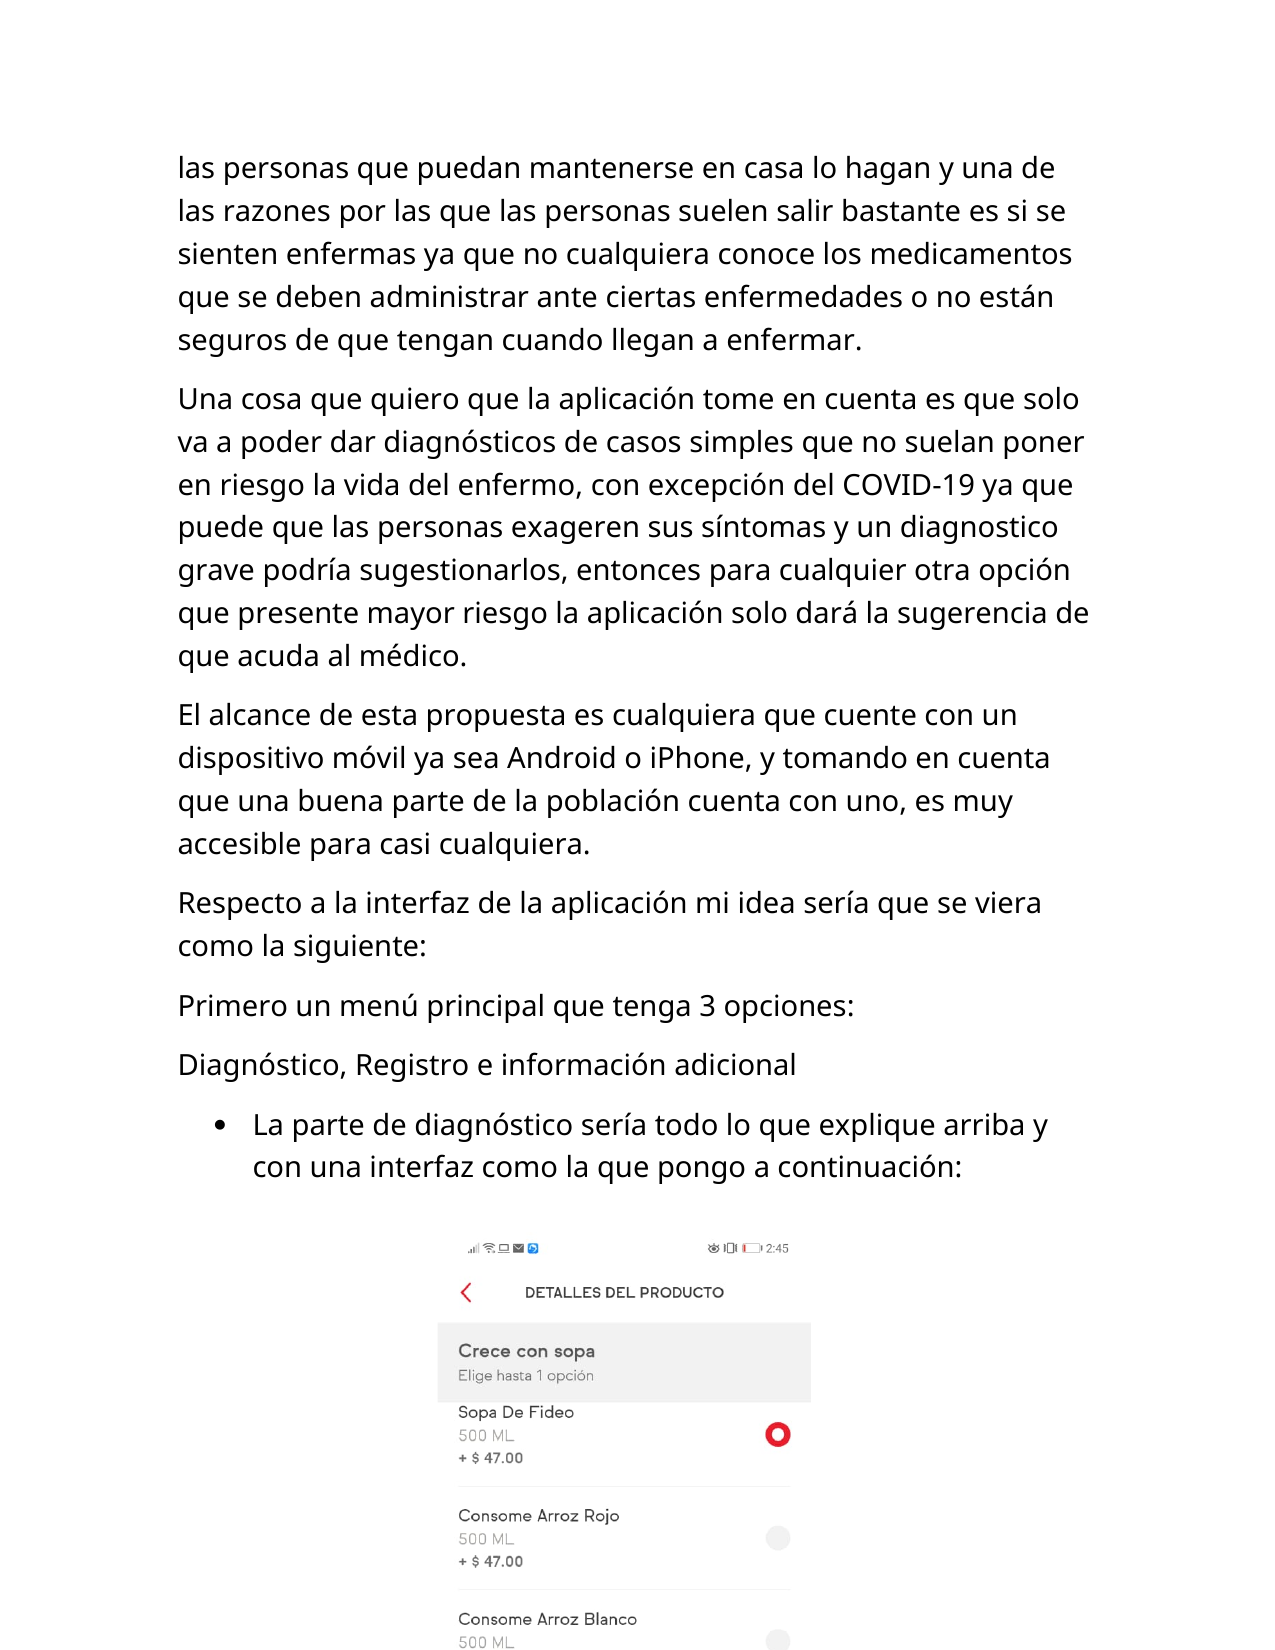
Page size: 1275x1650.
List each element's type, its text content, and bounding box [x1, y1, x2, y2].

list La parte de diagnóstico sería todo lo que explique arriba y con una interfaz como la que pongo a continuación: [215, 1104, 1098, 1186]
text Diagnóstico, Registro e información adicional [177, 1044, 1098, 1084]
picture [437, 1232, 811, 1650]
text Una cosa que quiero que la aplicación tome en cuenta es que solo va a poder dar diagnósticos de casos simples que no suelan poner en riesgo la vida del enfermo, con excepción del COVID-19 ya que puede que las personas exageren sus síntomas y un diagnostico grave podría sugestionarlos, entonces para cualquier otra opción que presente mayor riesgo la aplicación solo dará la sugerencia de que acuda al médico. [177, 378, 1098, 675]
text El alcance de esta propuesta es cualquiera que cuente con un dispositivo móvil ya sea Android o iPhone, y tomando en cuenta que una buena parte de la población cuenta con uno, es muy accesible para casi cualquiera. [177, 695, 1098, 863]
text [177, 148, 1098, 358]
text Respecto a la interfaz de la aplicación mi idea sería que se viera como la siguiente: [177, 883, 1098, 965]
text Primero un menú principal que tenga 3 opciones: [177, 985, 1098, 1024]
